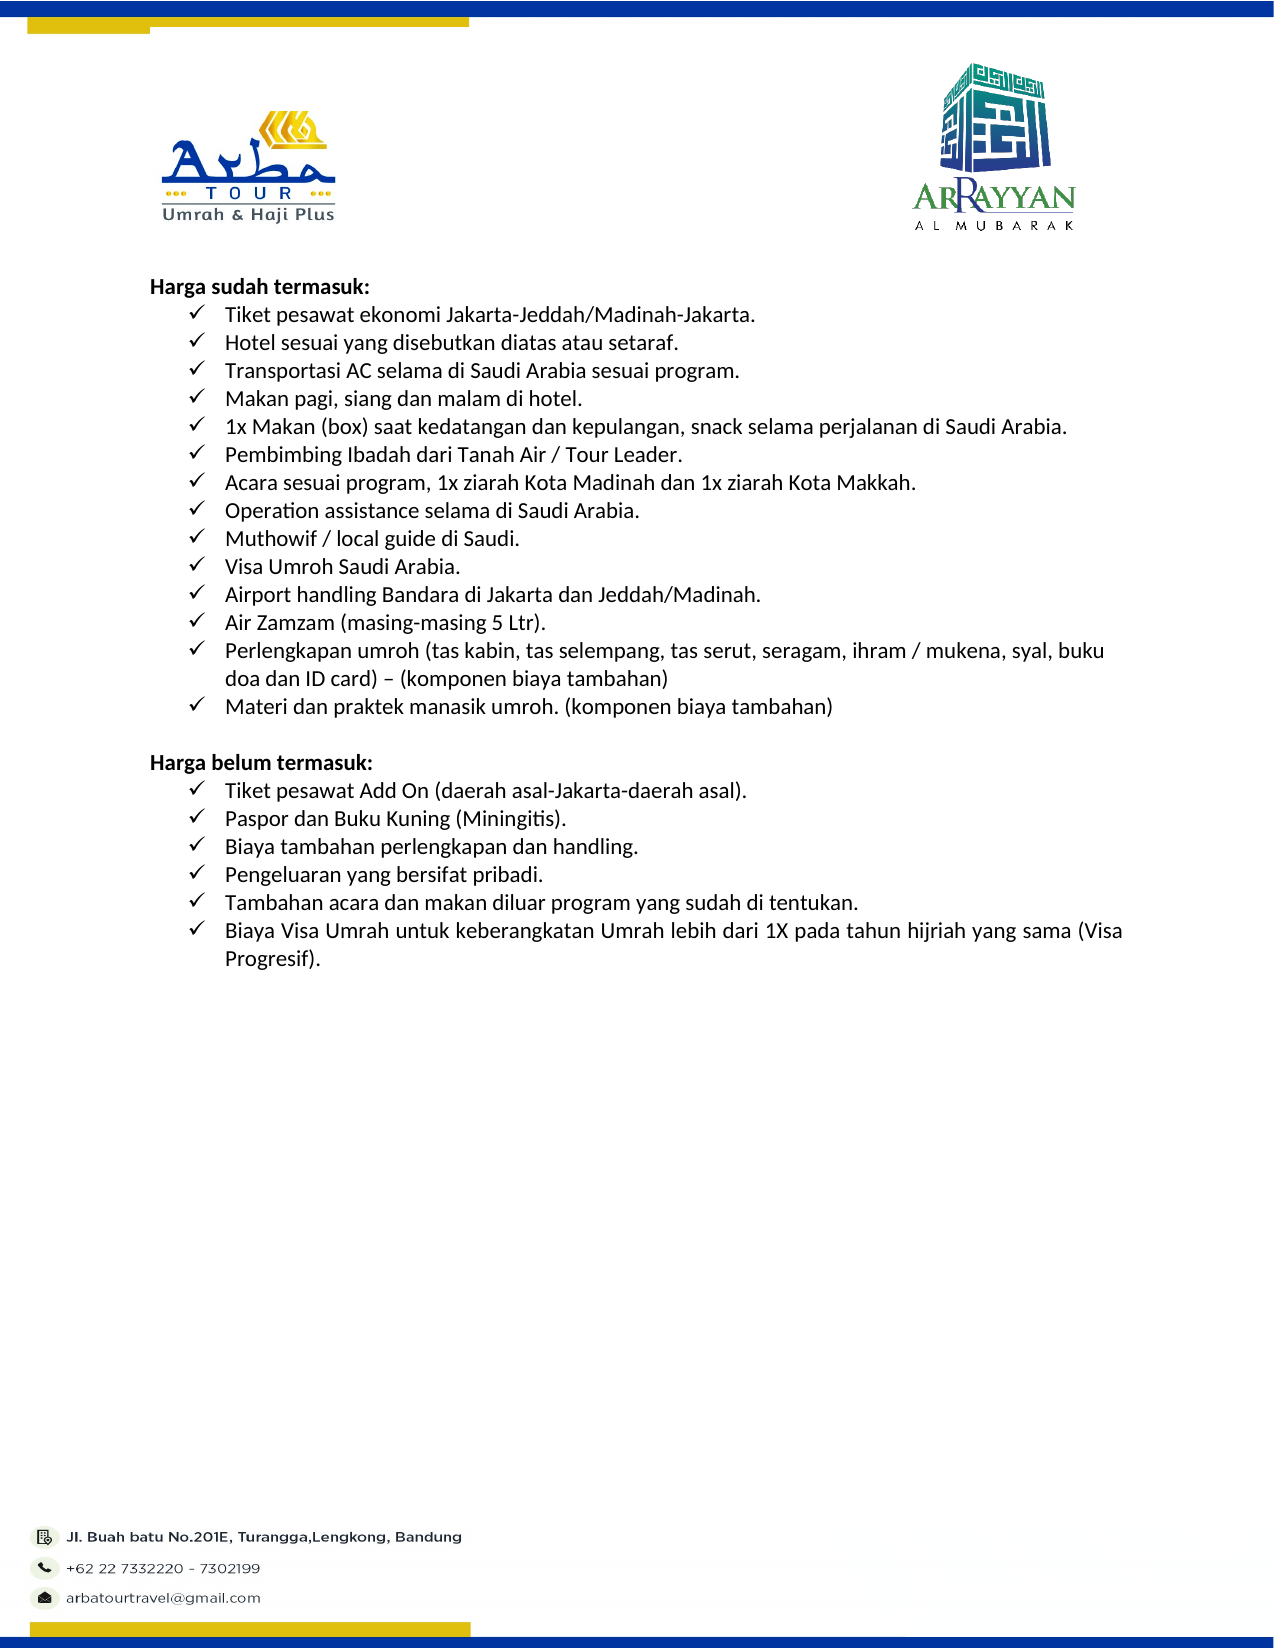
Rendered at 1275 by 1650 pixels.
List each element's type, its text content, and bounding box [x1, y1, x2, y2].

text Harga sudah termasuk: [150, 272, 1125, 300]
list Airport handling Bandara di Jakarta dan Jeddah/Madinah. [187, 580, 1125, 608]
list Operation assistance selama di Saudi Arabia. [187, 496, 1125, 524]
list Perlengkapan umroh (tas kabin, tas selempang, tas serut, seragam, ihram / mukena, syal, buku doa dan ID card) – (komponen biaya tambahan) [187, 636, 1125, 692]
list Transportasi AC selama di Saudi Arabia sesuai program. [187, 356, 1125, 384]
list Tiket pesawat Add On (daerah asal-Jakarta-daerah asal). [187, 776, 1125, 804]
list Acara sesuai program, 1x ziarah Kota Madinah dan 1x ziarah Kota Makkah. [187, 468, 1125, 496]
list Makan pagi, siang dan malam di hotel. [187, 384, 1125, 412]
picture [0, 1526, 1274, 1648]
list Pembimbing Ibadah dari Tanah Air / Tour Leader. [187, 440, 1125, 468]
picture [0, 1, 1274, 234]
list Muthowif / local guide di Saudi. [187, 524, 1125, 552]
list Air Zamzam (masing-masing 5 Ltr). [187, 608, 1125, 636]
list Tiket pesawat ekonomi Jakarta-Jeddah/Madinah-Jakarta. [187, 300, 1125, 328]
list Visa Umroh Saudi Arabia. [187, 552, 1125, 580]
list Materi dan praktek manasik umroh. (komponen biaya tambahan) [187, 692, 1125, 720]
list Biaya tambahan perlengkapan dan handling. [187, 832, 1125, 860]
list Paspor dan Buku Kuning (Miningitis). [187, 804, 1125, 832]
list Tambahan acara dan makan diluar program yang sudah di tentukan. [187, 888, 1125, 916]
list Biaya Visa Umrah untuk keberangkatan Umrah lebih dari 1X pada tahun hijriah yang sama (Visa Progresif). [187, 916, 1125, 972]
list 1x Makan (box) saat kedatangan dan kepulangan, snack selama perjalanan di Saudi Arabia. [187, 412, 1125, 440]
list Hotel sesuai yang disebutkan diatas atau setaraf. [187, 328, 1125, 356]
text Harga belum termasuk: [150, 748, 1125, 776]
list Pengeluaran yang bersifat pribadi. [187, 860, 1125, 888]
